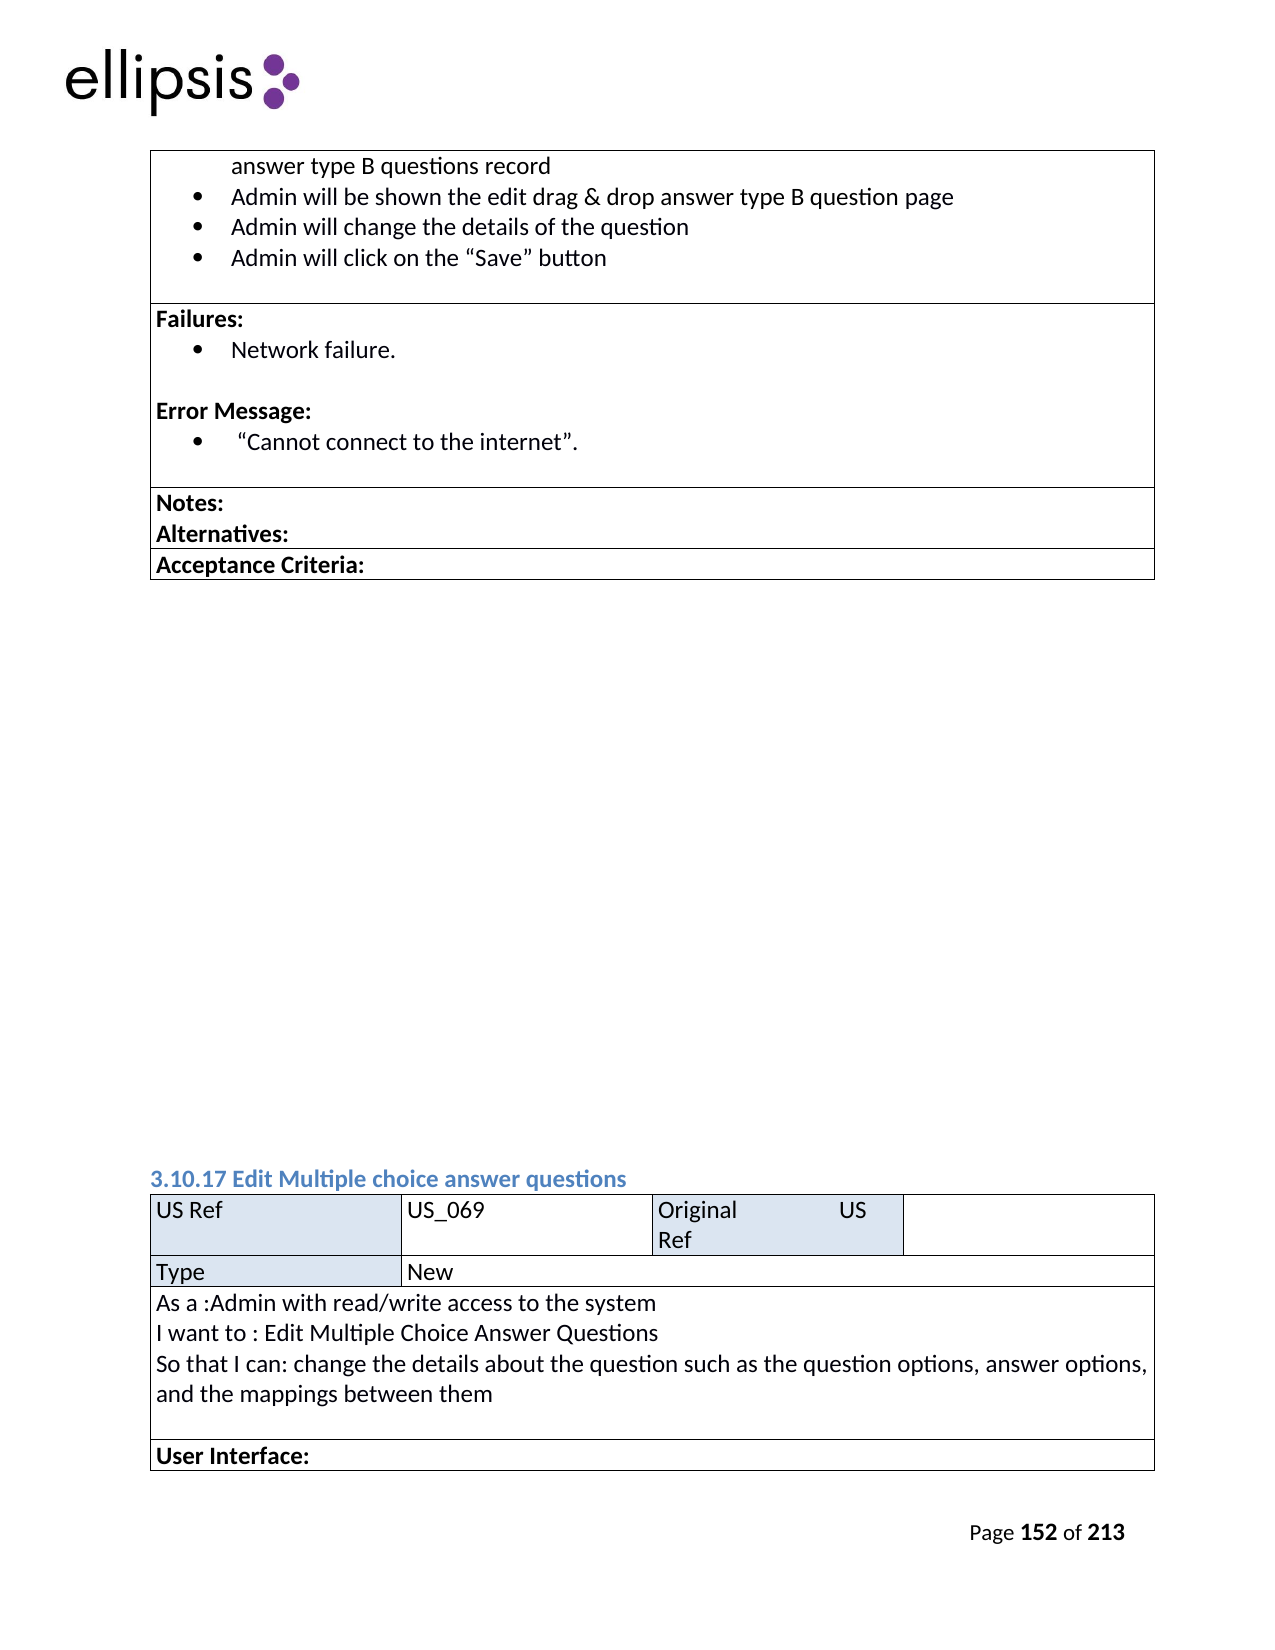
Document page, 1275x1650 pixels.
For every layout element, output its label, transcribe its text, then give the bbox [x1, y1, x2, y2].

table_cell As a :Admin with read/write access to the system I want to : Edit Multiple Choice Answer Questions So that I can: change the details about the question such as the question options, answer options, and the mappings between them [151, 1287, 1154, 1439]
table_cell Type [151, 1256, 401, 1286]
table_cell Notes: Alternatives: [151, 488, 1154, 548]
table_cell User Interface: [151, 1440, 1154, 1470]
table_header Original US Ref [653, 1195, 903, 1255]
subtitle 3.10.17 Edit Multiple choice answer questions [150, 1163, 1125, 1194]
table_header [904, 1195, 1154, 1255]
table_cell Acceptance Criteria: [151, 549, 1154, 579]
table_header US Ref [151, 1195, 401, 1255]
table_cell Failures: Network failure. Error Message: “Cannot connect to the internet”. [151, 304, 1154, 487]
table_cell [151, 151, 1154, 303]
table_cell New [402, 1256, 1154, 1286]
picture [51, 33, 312, 124]
table_header US_069 [402, 1195, 652, 1255]
